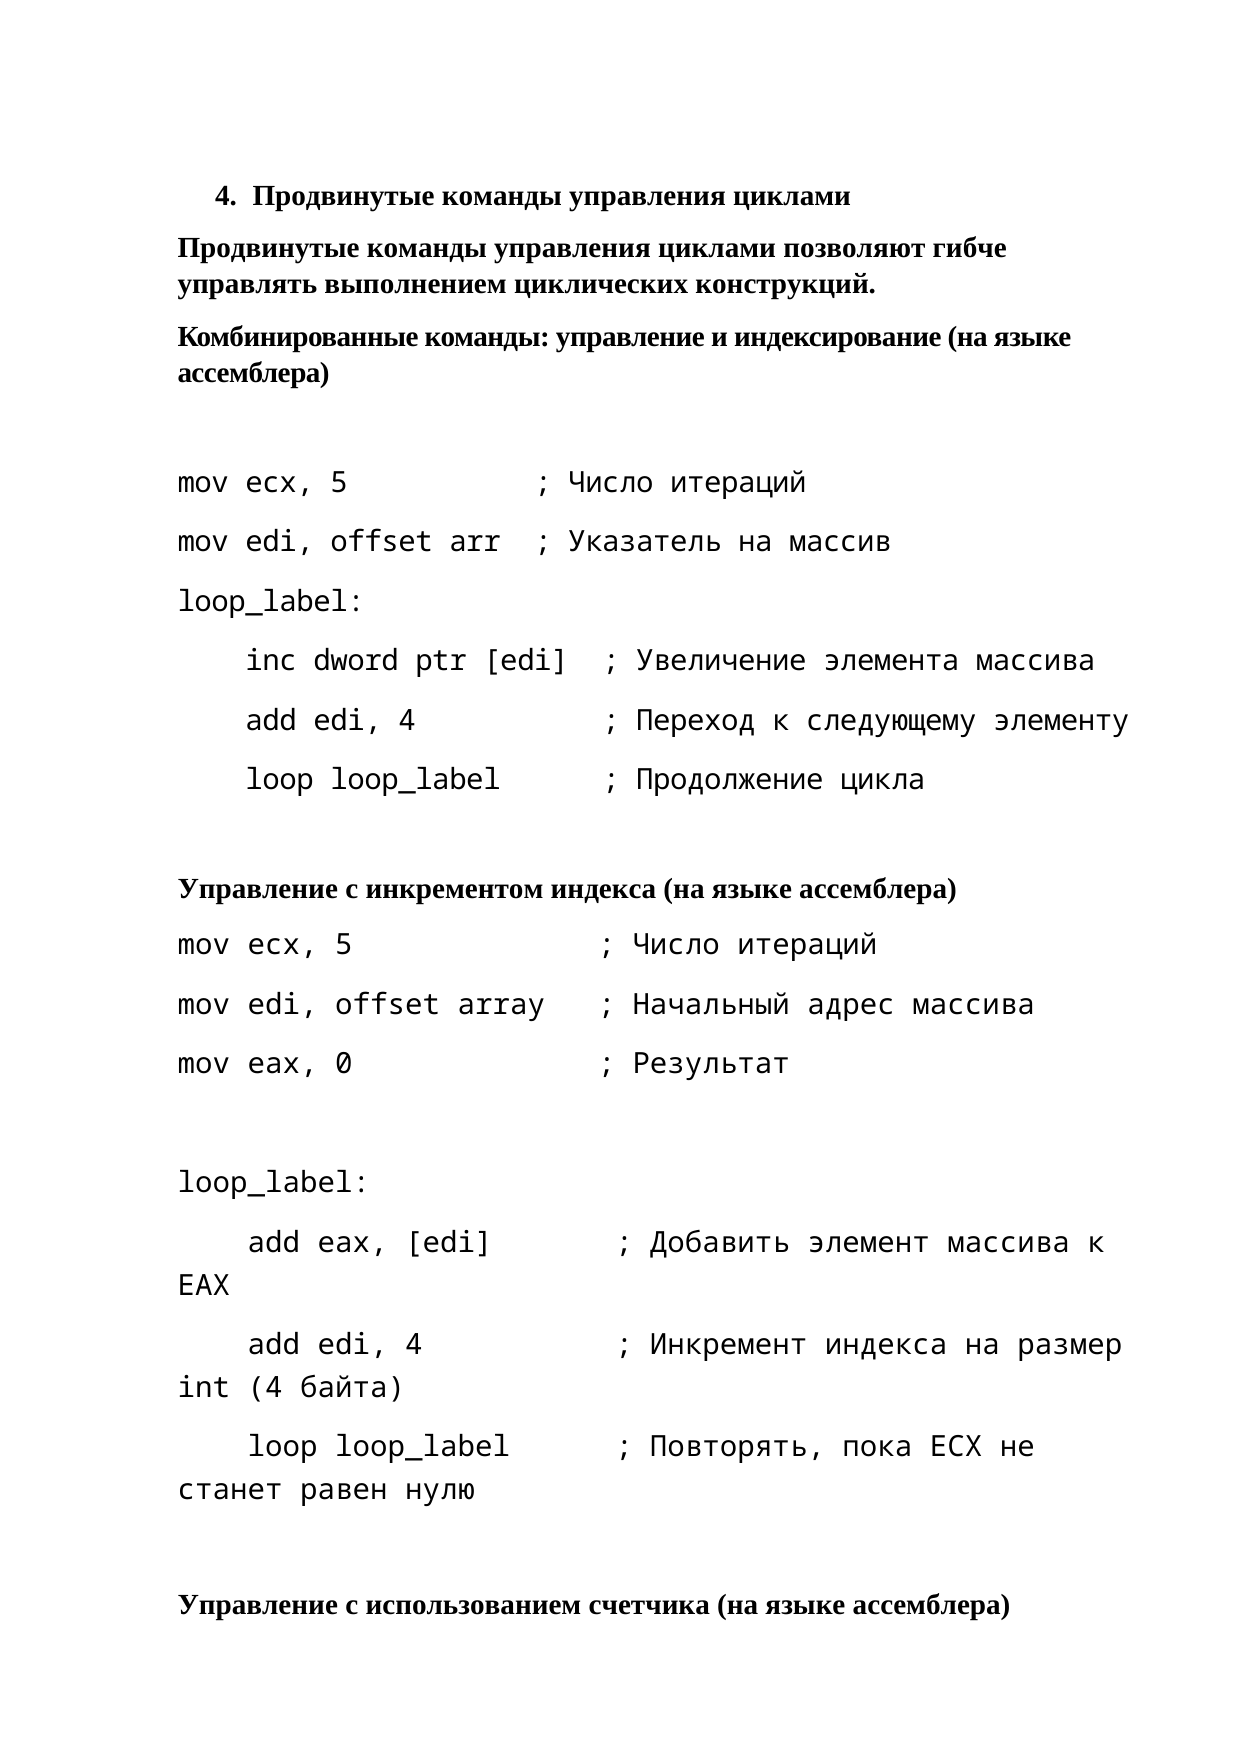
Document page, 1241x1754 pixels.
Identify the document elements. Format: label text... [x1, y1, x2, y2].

text mov edi, offset array ; Начальный адрес массива [177, 983, 1152, 1023]
text Управление с использованием счетчика (на языке ассемблера) [177, 1587, 1152, 1621]
text Управление с инкрементом индекса (на языке ассемблера) [177, 871, 1152, 904]
text mov ecx, 5 ; Число итераций [177, 924, 1152, 963]
text loop loop_label ; Продолжение цикла [177, 758, 1152, 798]
text add edi, 4 ; Инкремент индекса на размер int (4 байта) [177, 1323, 1152, 1406]
text Комбинированные команды: управление и индексирование (на языке ассемблера) [177, 319, 1152, 389]
text inc dword ptr [edi] ; Увеличение элемента массива [177, 639, 1152, 679]
list Продвинутые команды управления циклами [215, 178, 1152, 211]
text loop loop_label ; Повторять, пока ECX не станет равен нулю [177, 1426, 1152, 1508]
text mov eax, 0 ; Результат [177, 1043, 1152, 1082]
text loop_label: [177, 580, 1152, 620]
text add edi, 4 ; Переход к следующему элементу [177, 699, 1152, 739]
text loop_label: [177, 1162, 1152, 1201]
text add eax, [edi] ; Добавить элемент массива к EAX [177, 1221, 1152, 1303]
text Продвинутые команды управления циклами позволяют гибче управлять выполнением циклических конструкций. [177, 230, 1152, 300]
text mov edi, offset arr ; Указатель на массив [177, 521, 1152, 560]
text mov ecx, 5 ; Число итераций [177, 461, 1152, 501]
